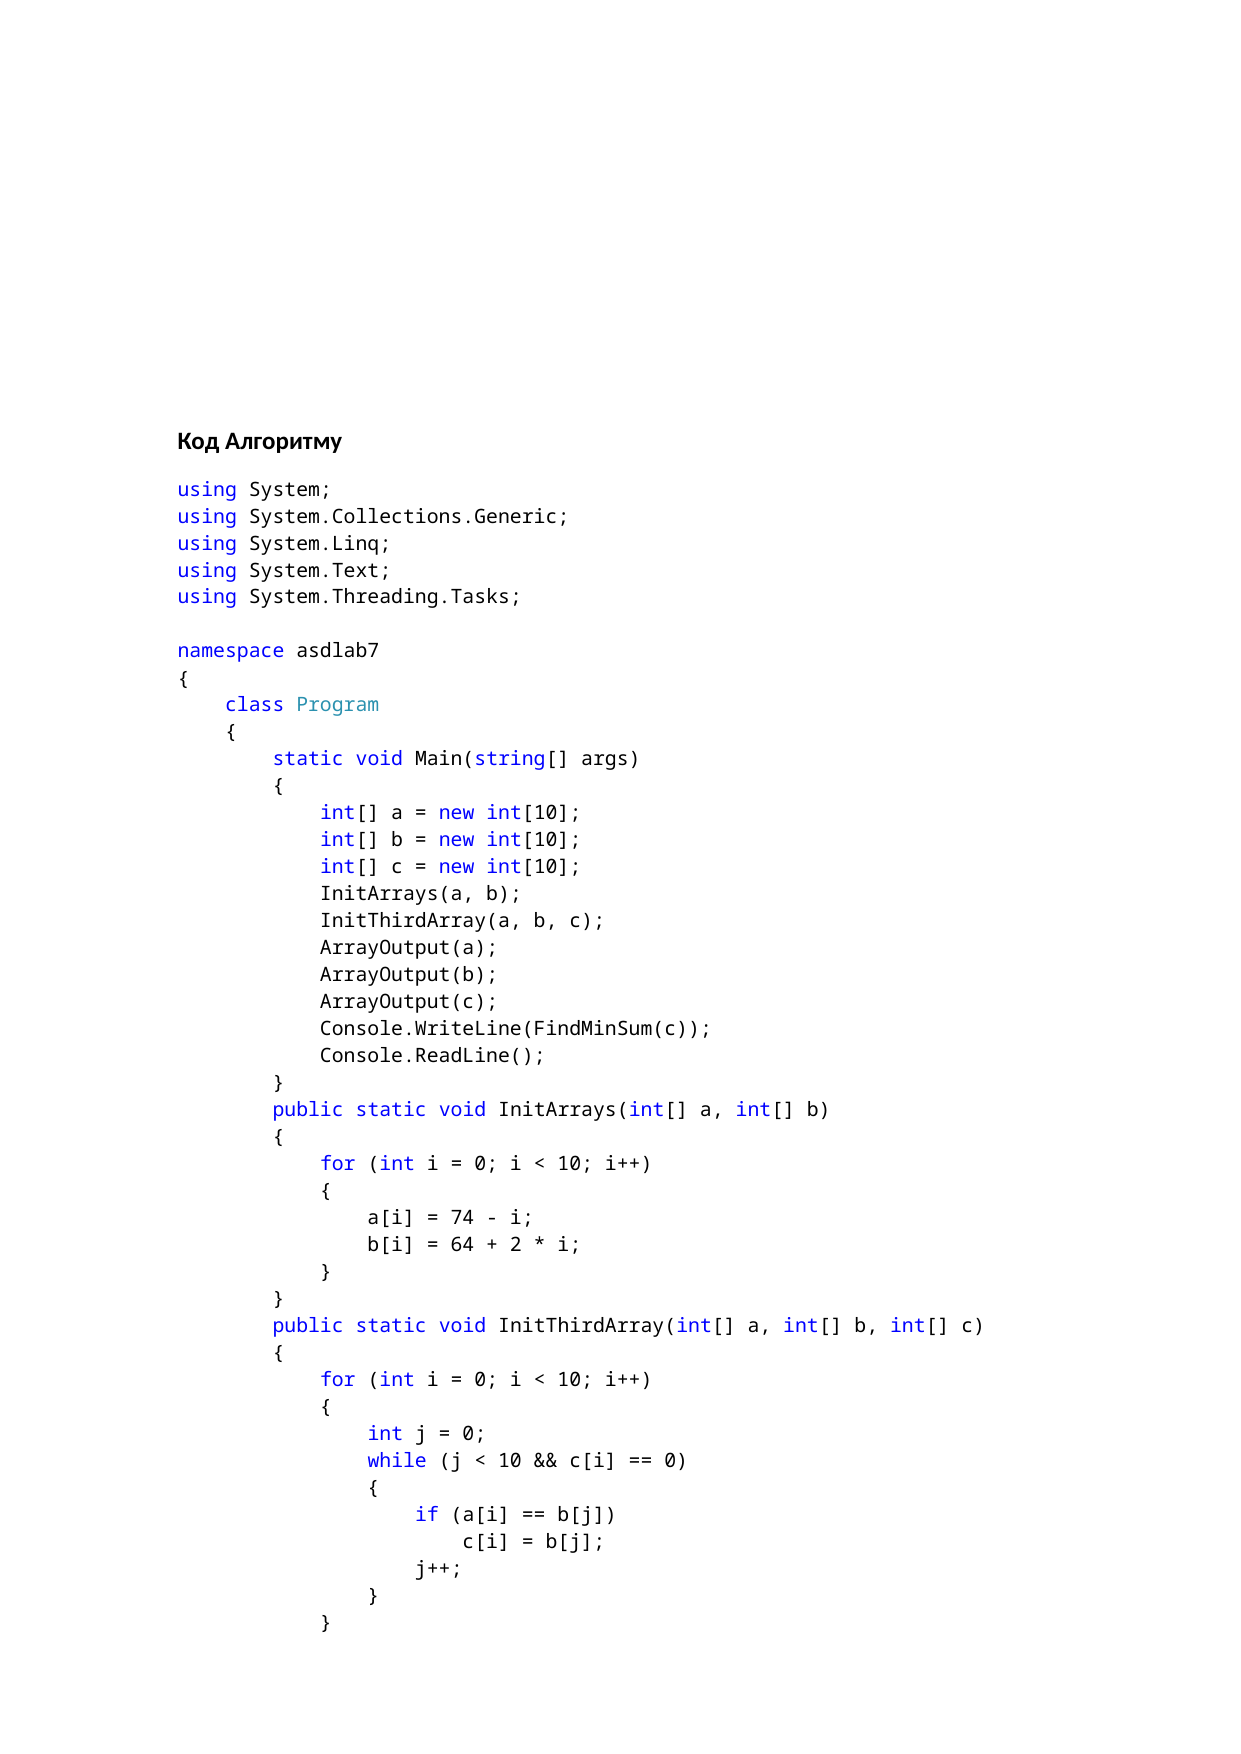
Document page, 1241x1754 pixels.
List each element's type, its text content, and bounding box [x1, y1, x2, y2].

text while (j < 10 && c[i] == 0) [177, 1446, 1152, 1473]
text { [177, 1176, 1152, 1203]
text public static void InitThirdArray(int[] a, int[] b, int[] c) [177, 1311, 1152, 1338]
text using System; [177, 475, 1152, 502]
text ArrayOutput(a); [177, 933, 1152, 961]
text using System.Collections.Generic; [177, 502, 1152, 529]
text using System.Linq; [177, 529, 1152, 556]
text } [177, 1284, 1152, 1311]
text namespace asdlab7 [177, 637, 1152, 664]
text InitThirdArray(a, b, c); [177, 907, 1152, 933]
text ArrayOutput(c); [177, 987, 1152, 1014]
text ArrayOutput(b); [177, 961, 1152, 987]
text class Program [177, 691, 1152, 718]
text if (a[i] == b[j]) [177, 1500, 1152, 1527]
text a[i] = 74 - i; [177, 1203, 1152, 1230]
text using System.Text; [177, 556, 1152, 583]
text } [177, 1068, 1152, 1095]
text int[] b = new int[10]; [177, 826, 1152, 853]
text for (int i = 0; i < 10; i++) [177, 1149, 1152, 1176]
text { [177, 772, 1152, 799]
text for (int i = 0; i < 10; i++) [177, 1365, 1152, 1392]
text InitArrays(a, b); [177, 879, 1152, 907]
text using System.Threading.Tasks; [177, 583, 1152, 610]
text { [177, 1122, 1152, 1149]
text } [177, 1608, 1152, 1635]
text public static void InitArrays(int[] a, int[] b) [177, 1095, 1152, 1122]
text Код Алгоритму [177, 425, 1152, 456]
text { [177, 1392, 1152, 1419]
text { [177, 1473, 1152, 1500]
text Console.WriteLine(FindMinSum(c)); [177, 1014, 1152, 1041]
text static void Main(string[] args) [177, 745, 1152, 772]
text } [177, 1581, 1152, 1608]
text { [177, 718, 1152, 745]
text int j = 0; [177, 1419, 1152, 1446]
text { [177, 1338, 1152, 1365]
text int[] c = new int[10]; [177, 853, 1152, 879]
text b[i] = 64 + 2 * i; [177, 1230, 1152, 1257]
text int[] a = new int[10]; [177, 799, 1152, 826]
text j++; [177, 1554, 1152, 1581]
text Console.ReadLine(); [177, 1041, 1152, 1068]
text } [177, 1257, 1152, 1284]
text c[i] = b[j]; [177, 1527, 1152, 1554]
text { [177, 664, 1152, 691]
